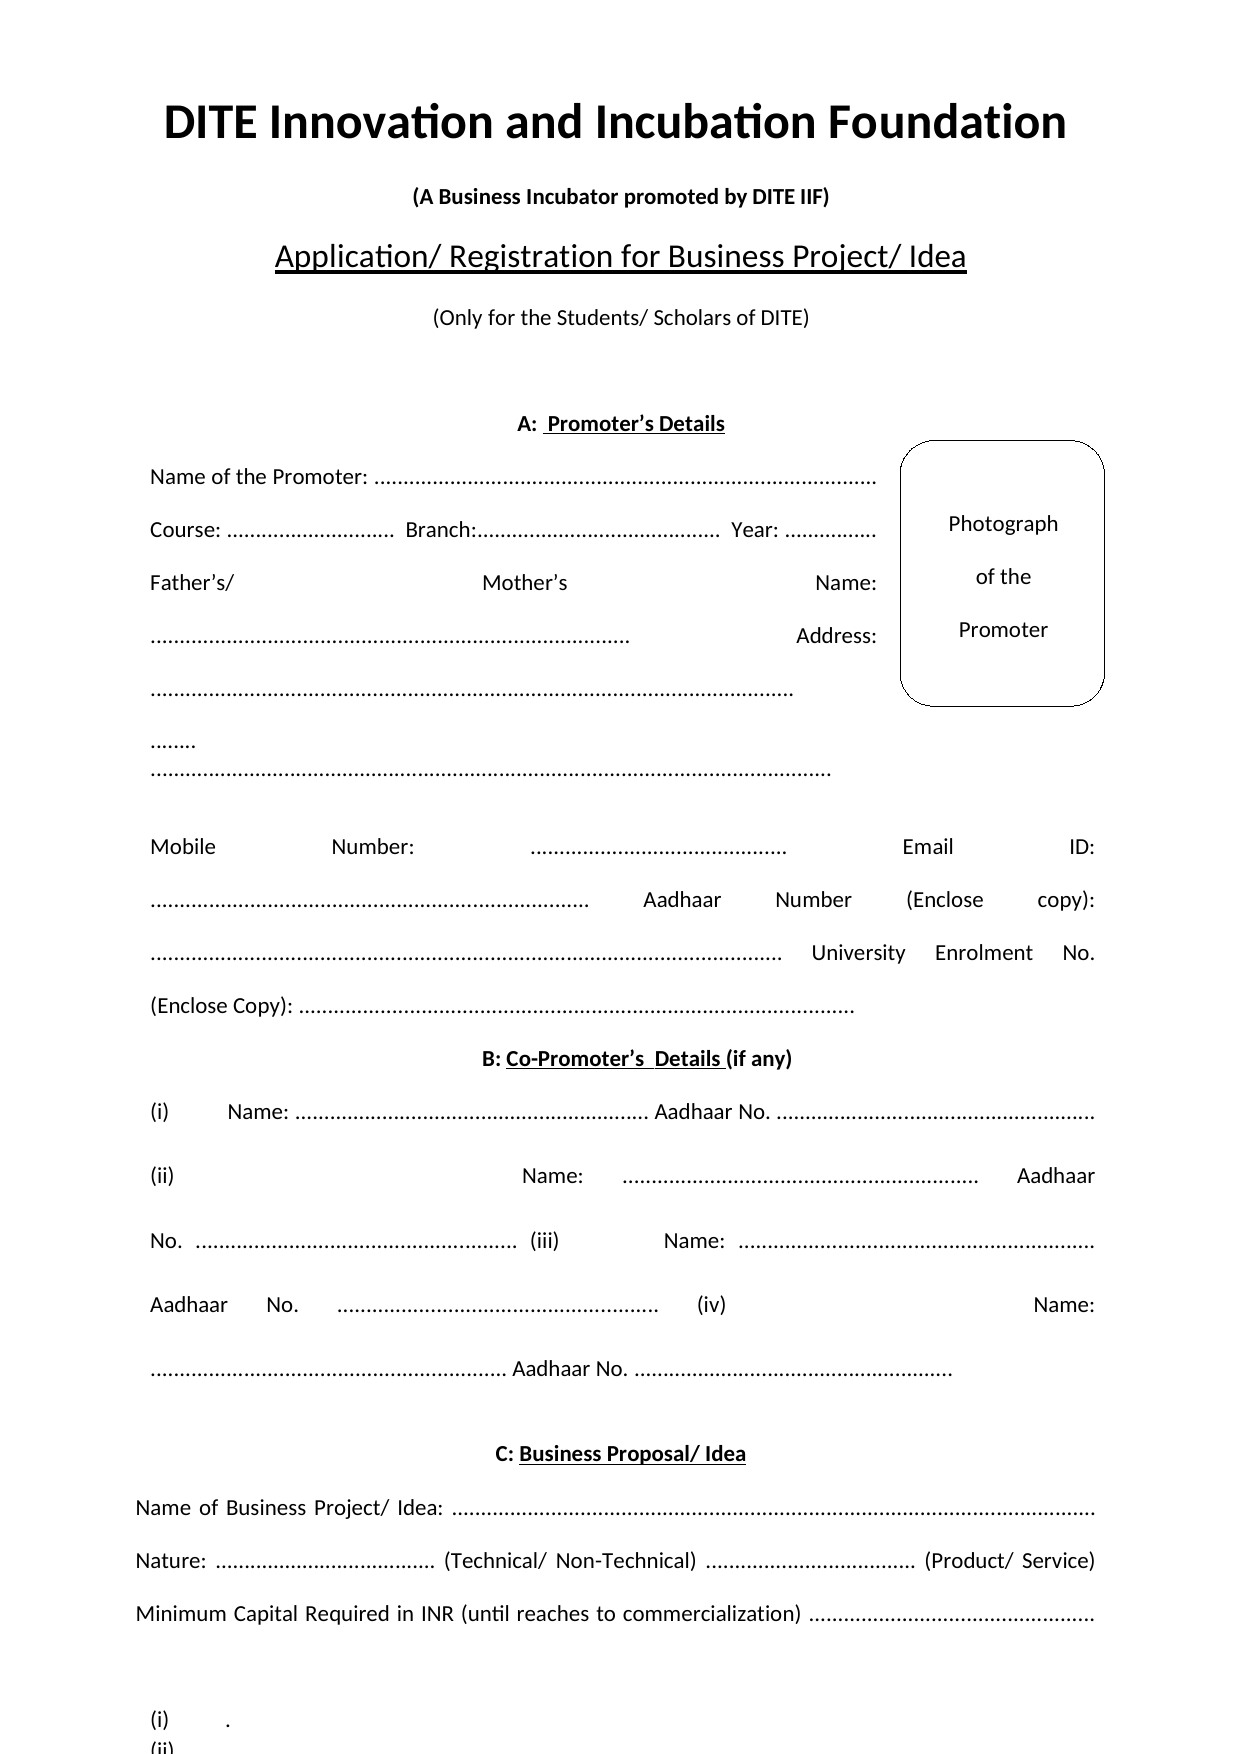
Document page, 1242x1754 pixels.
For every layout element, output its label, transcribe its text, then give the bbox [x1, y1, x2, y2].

text DITE Innovation and Incubation Foundation [135, 87, 1095, 153]
text A: Promoter’s Details [515, 409, 727, 437]
text (A Business Incubator promoted by DITE IIF) [400, 182, 841, 210]
text Application/ Registration for Business Project/ Idea [270, 236, 971, 276]
text B: Co-Promoter’s Details (if any) [464, 1044, 810, 1072]
text C: Business Proposal/ Idea [491, 1440, 751, 1467]
text (i) Name: ............................................................. Aadhaar No. ....................................................... (ii) Name: ............................................................. Aadhaar No. ....................................................... (iii) Name: ............................................................. Aadhaar No. ....................................................... (iv) Name: ............................................................. Aadhaar No. ....................................................... [150, 1097, 1095, 1382]
text Mobile Number: ............................................ Email ID: ........................................................................... Aadhaar Number (Enclose copy): ............................................................................................................ University Enrolment No. (Enclose Copy): ............................................................................................... [150, 832, 1095, 1019]
text Photograph of the Promoter [946, 509, 1061, 643]
text (Only for the Students/ Scholars of DITE) [411, 303, 831, 331]
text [135, 1493, 1096, 1627]
text Name of the Promoter: ...................................................................................... Course: ............................. Branch:.......................................... Year: ................ Father’s/ Mother’s Name: .................................................................................. Address: .............................................................................................................. [150, 462, 877, 702]
text ............................................................................................................................. [150, 727, 876, 782]
